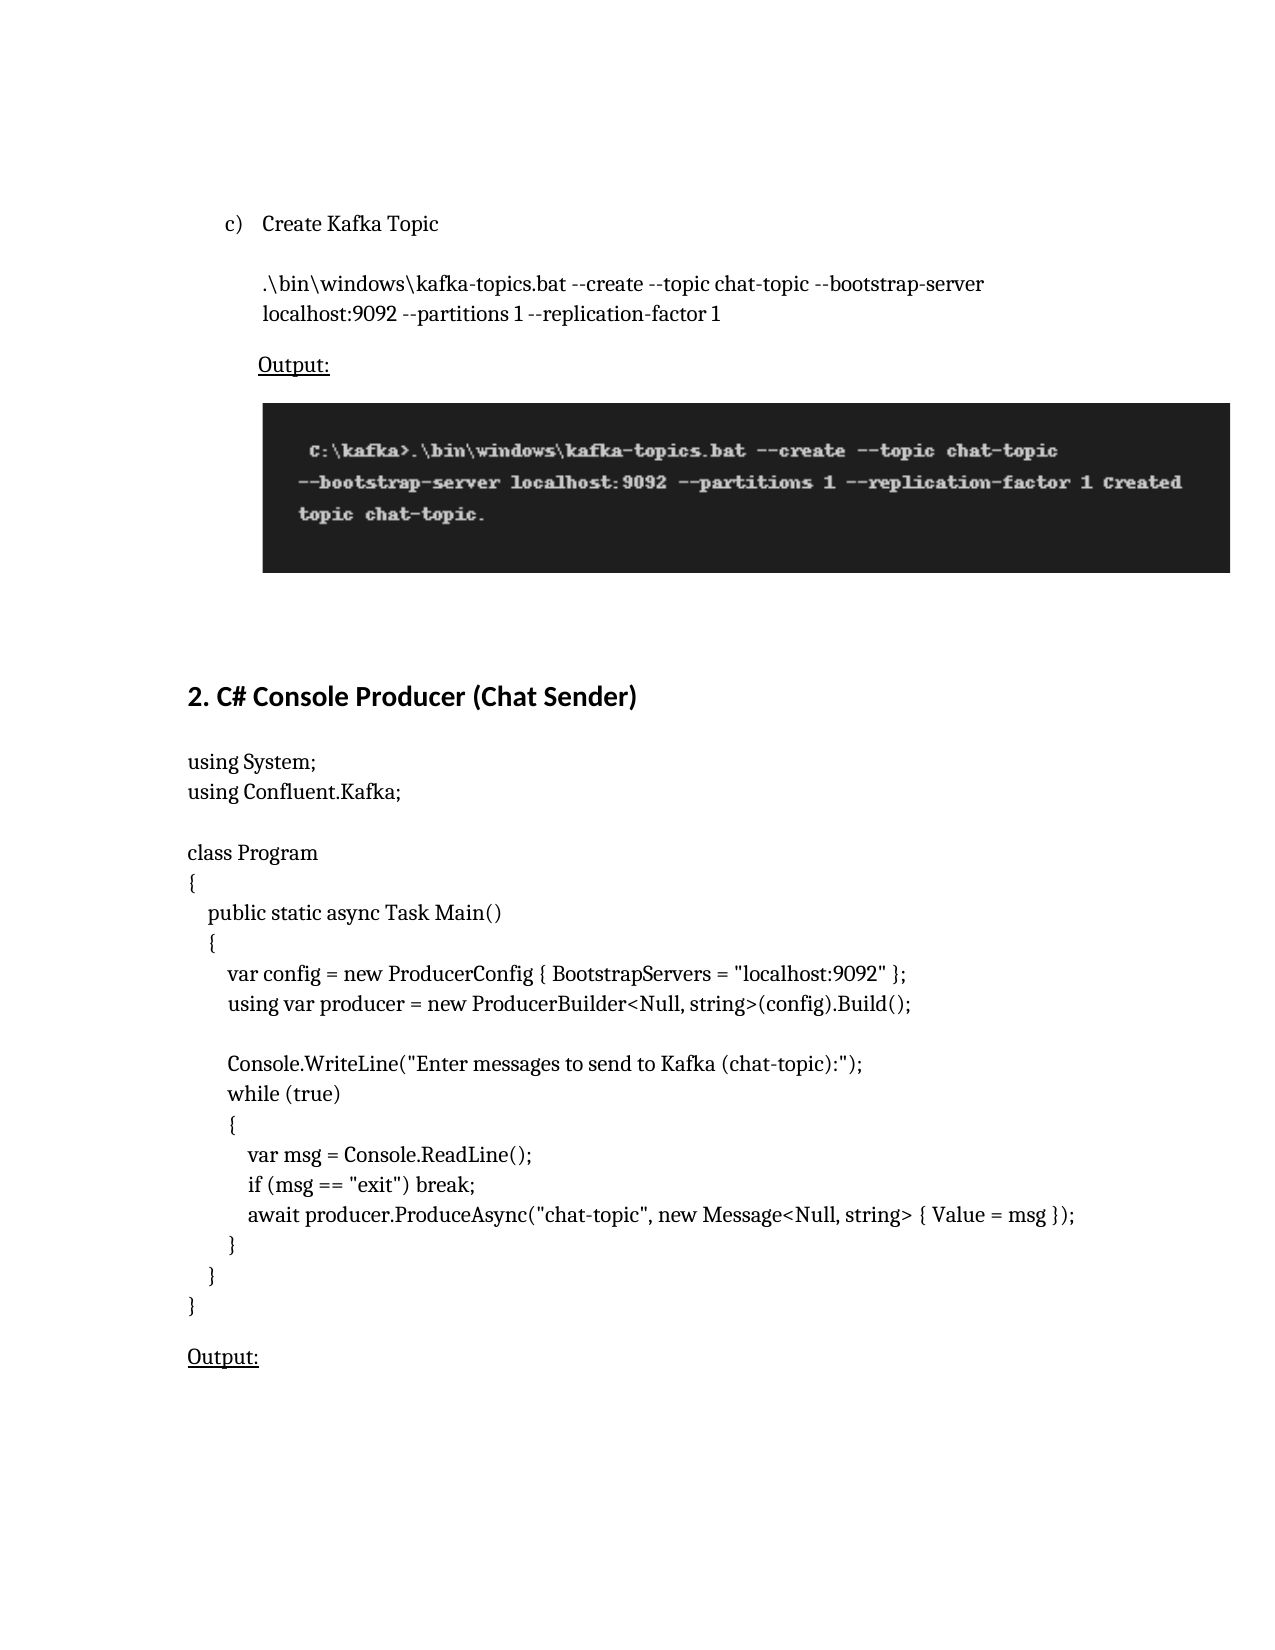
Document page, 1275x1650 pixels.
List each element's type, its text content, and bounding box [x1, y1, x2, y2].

text Output: [187, 352, 1087, 378]
picture [262, 403, 1230, 573]
list .\bin\windows\kafka-topics.bat --create --topic chat-topic --bootstrap-server localhost:9092 --partitions 1 --replication-factor 1 [262, 271, 1087, 327]
list Create Kafka Topic [225, 210, 1087, 237]
subtitle 2. C# Console Producer (Chat Sender) [187, 678, 1087, 713]
text using System; using Confluent.Kafka; class Program { public static async Task Main() { var config = new ProducerConfig { BootstrapServers = "localhost:9092" }; using var producer = new ProducerBuilder<Null, string>(config).Build(); Console.WriteLine("Enter messages to send to Kafka (chat-topic):"); while (true) { var msg = Console.ReadLine(); if (msg == "exit") break; await producer.ProduceAsync("chat-topic", new Message<Null, string> { Value = msg }); } } } [187, 719, 1087, 1319]
text Output: [187, 1344, 1087, 1370]
